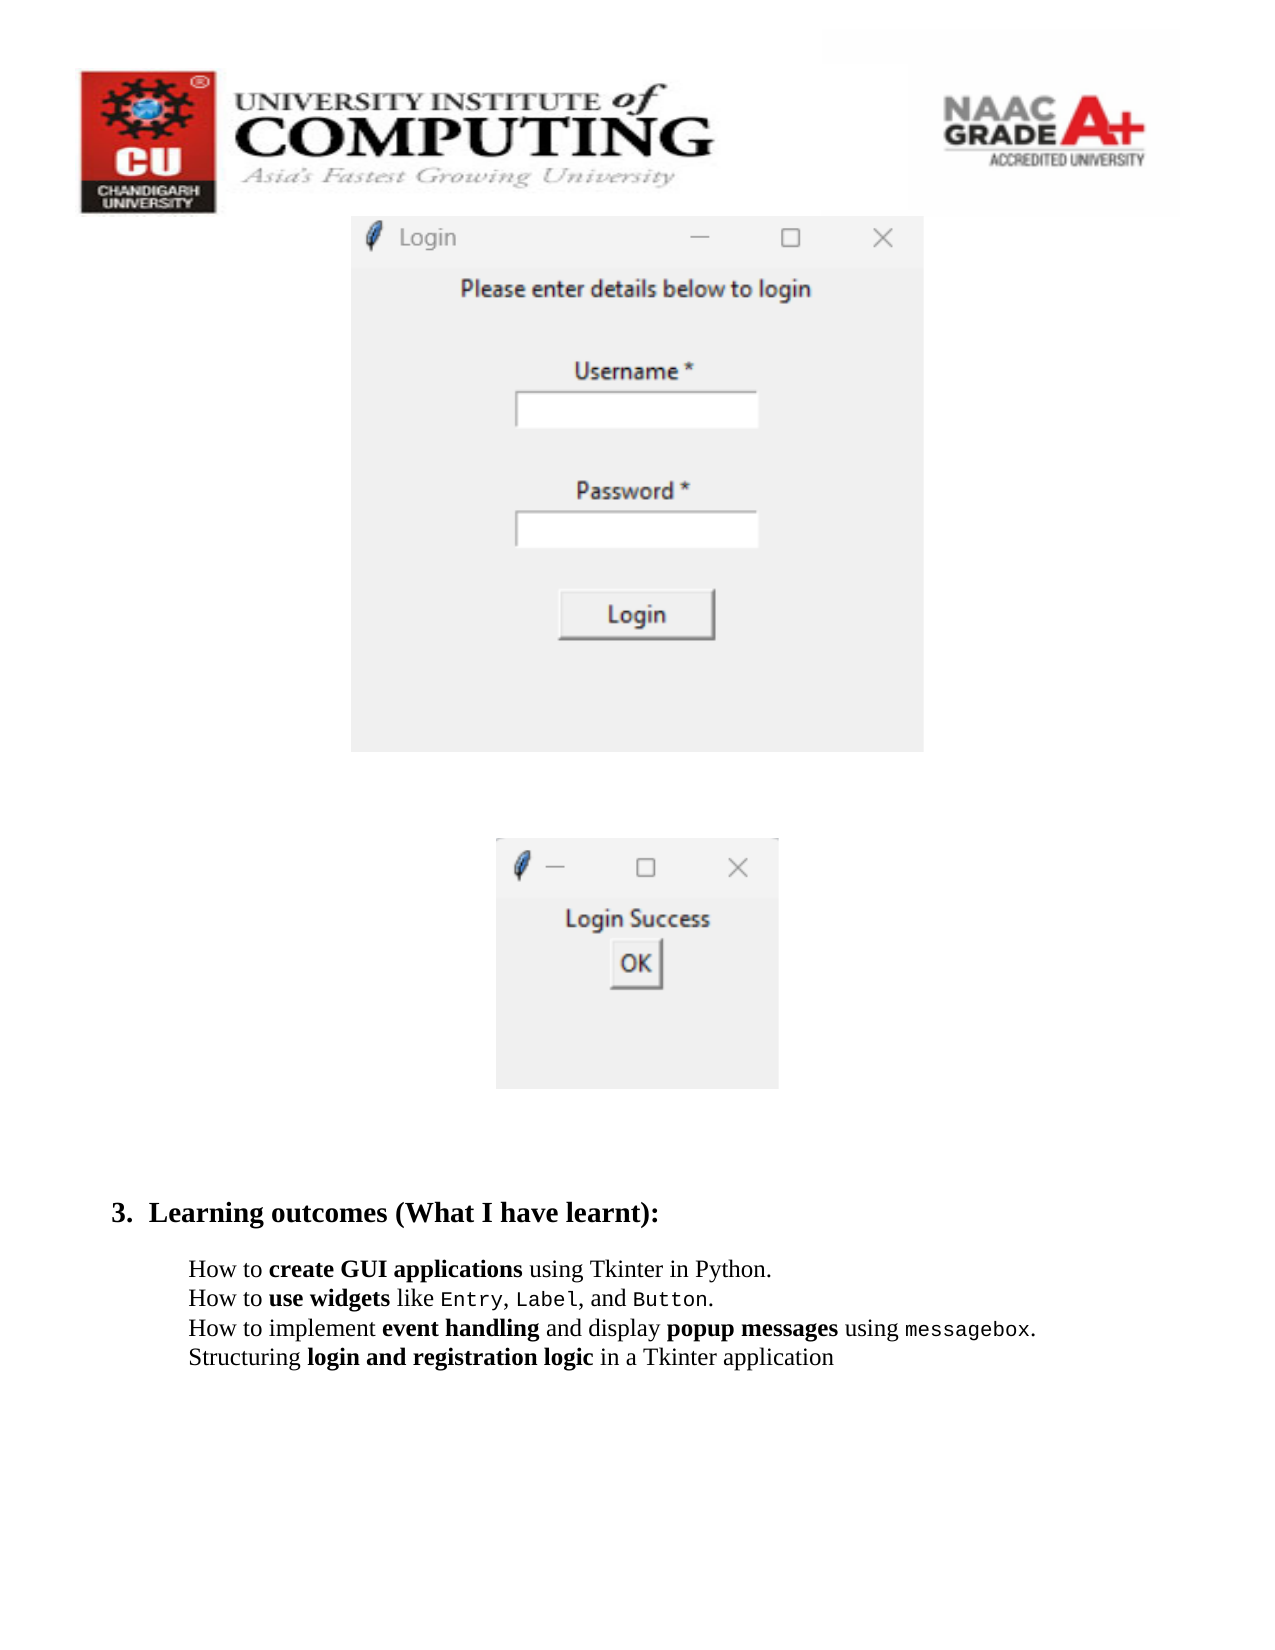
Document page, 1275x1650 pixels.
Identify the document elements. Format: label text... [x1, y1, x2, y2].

list Learning outcomes (What I have learnt): [111, 1195, 1200, 1228]
text  Structuring login and registration logic in a Tkinter application [75, 1342, 1200, 1371]
picture [75, 29, 1181, 752]
picture [496, 838, 779, 1089]
text  How to create GUI applications using Tkinter in Python. [75, 1254, 1200, 1283]
text  How to implement event handling and display popup messages using messagebox. [75, 1313, 1200, 1342]
text  How to use widgets like Entry, Label, and Button. [75, 1283, 1200, 1313]
